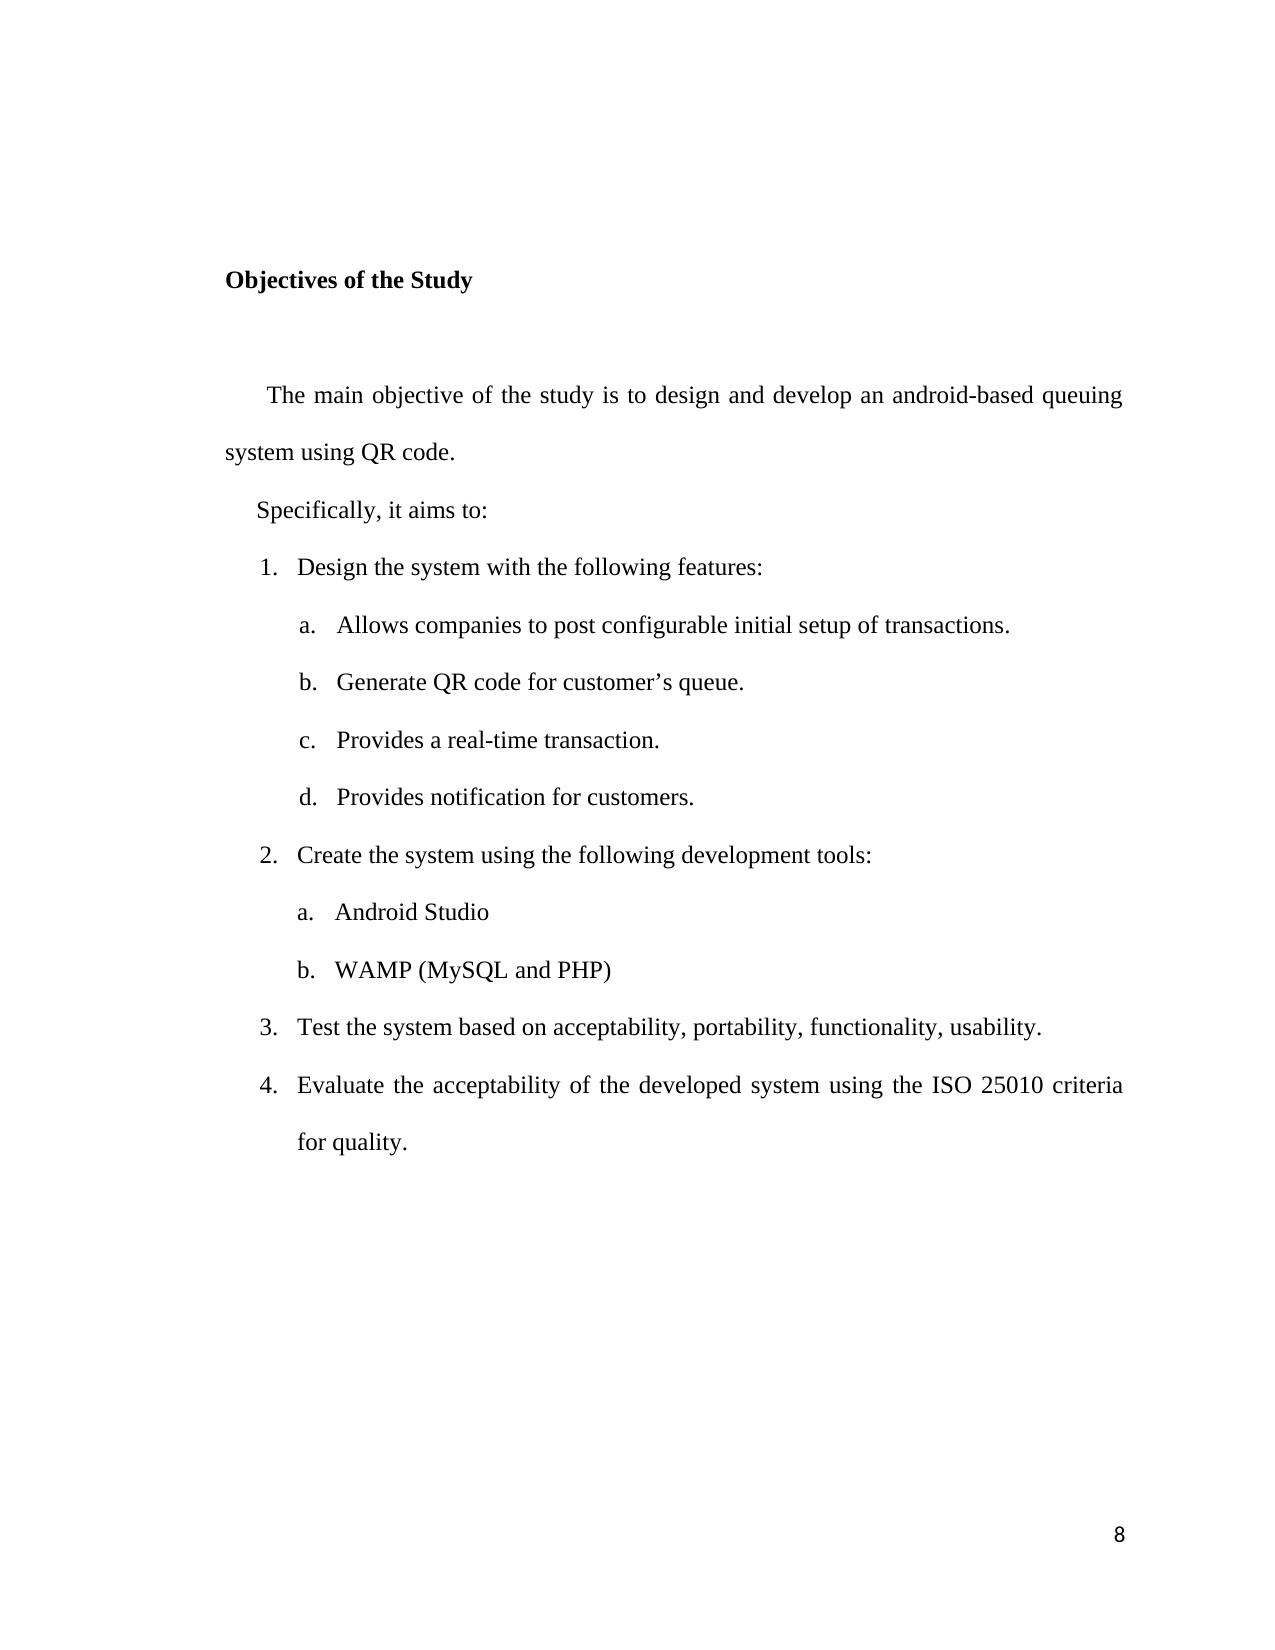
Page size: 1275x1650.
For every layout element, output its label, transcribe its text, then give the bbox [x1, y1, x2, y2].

list Create the system using the following development tools: [259, 840, 1125, 869]
list Generate QR code for customer’s queue. [299, 667, 1125, 696]
list Evaluate the acceptability of the developed system using the ISO 25010 criteria for quality. [259, 1070, 1125, 1156]
list Provides a real-time transaction. [299, 725, 1125, 754]
list Provides notification for customers. [299, 782, 1125, 811]
text Specifically, it aims to: [225, 495, 1125, 524]
list Design the system with the following features: [259, 552, 1125, 581]
text The main objective of the study is to design and develop an android-based queuing system using QR code. [225, 380, 1125, 466]
list Allows companies to post configurable initial setup of transactions. [299, 610, 1125, 639]
text Objectives of the Study [225, 265, 1125, 294]
list Android Studio [297, 897, 1125, 926]
list Test the system based on acceptability, portability, functionality, usability. [259, 1012, 1125, 1041]
list WAMP (MySQL and PHP) [297, 955, 1125, 984]
